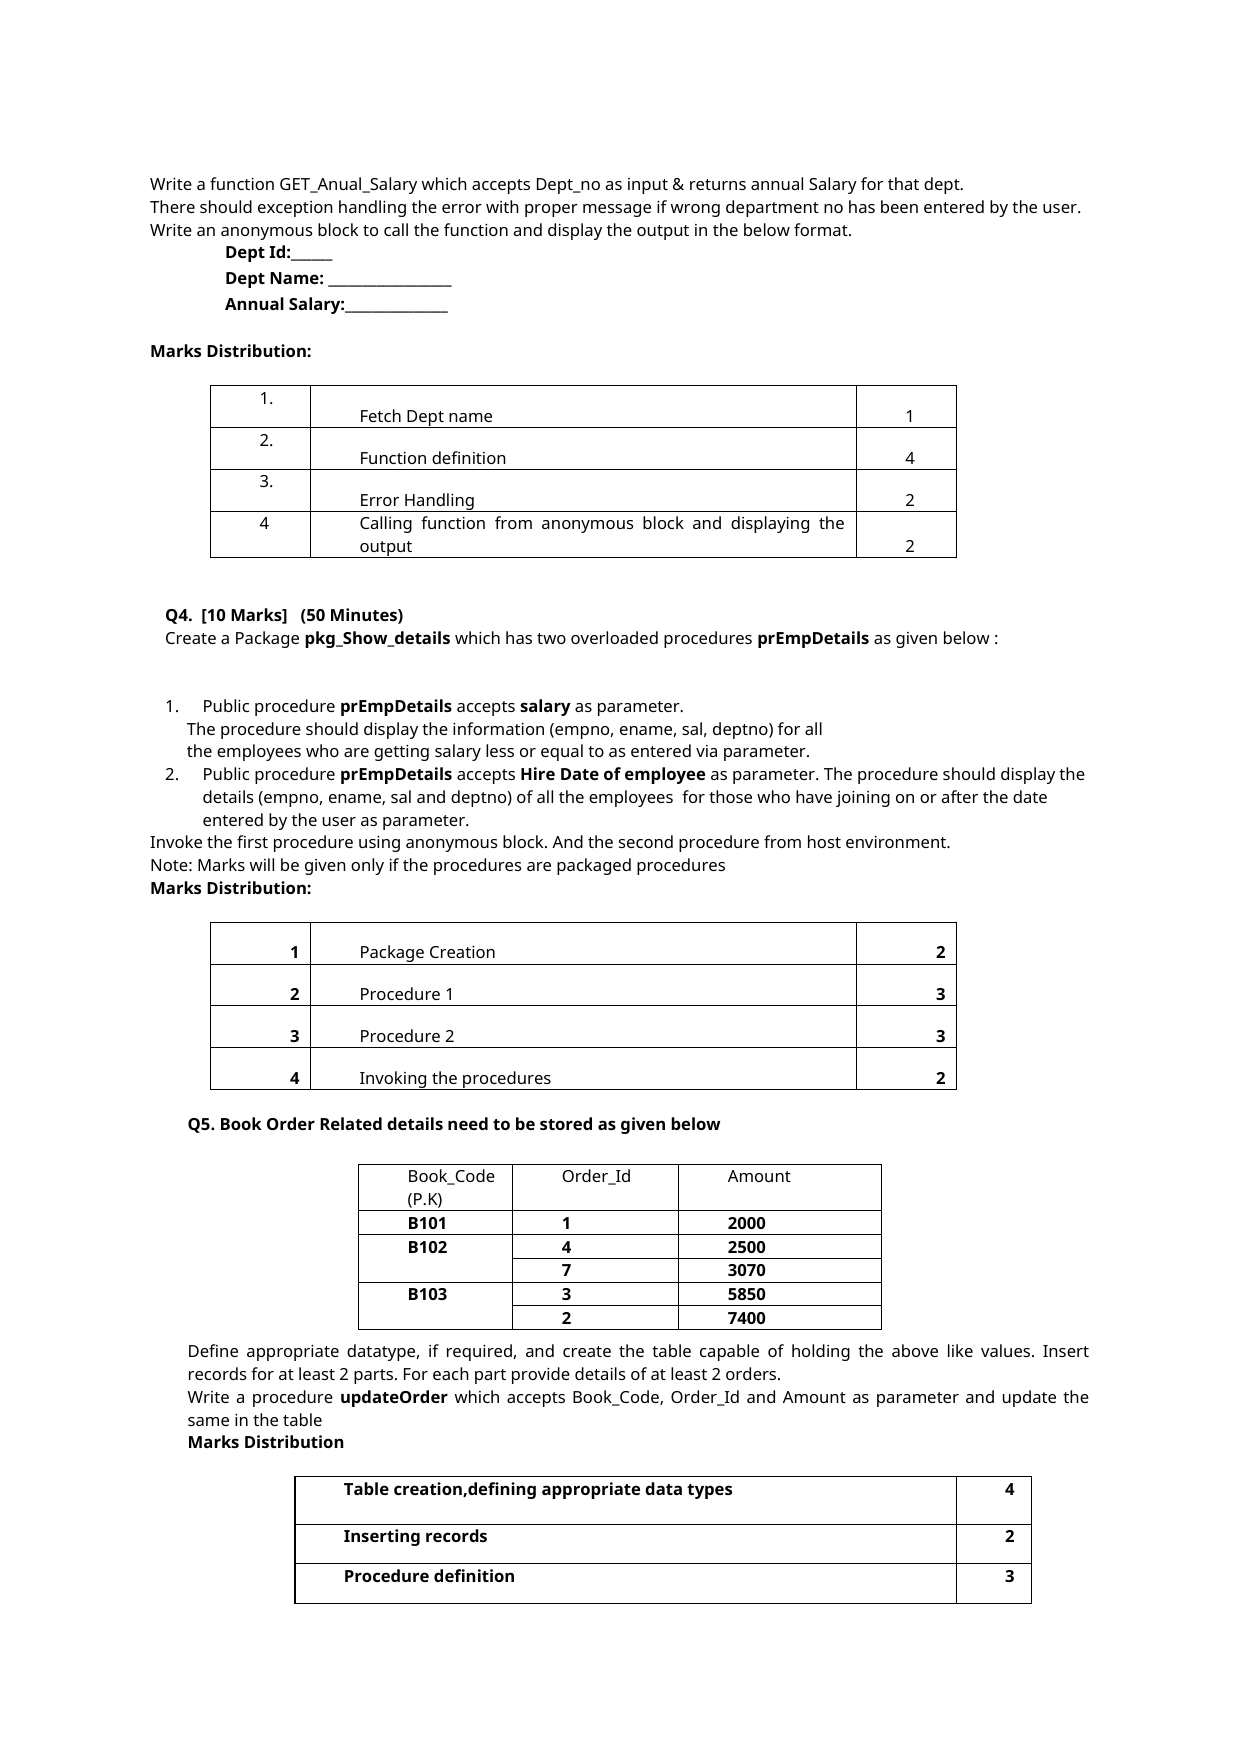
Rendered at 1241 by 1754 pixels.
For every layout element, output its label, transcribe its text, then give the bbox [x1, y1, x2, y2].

list Dept Id:______ [225, 241, 1090, 263]
table_header 1 [211, 923, 310, 963]
text The procedure should display the information (empno, ename, sal, deptno) for all [165, 717, 1090, 740]
table_cell 7 [513, 1259, 678, 1282]
text Marks Distribution: [150, 340, 1090, 362]
text Define appropriate datatype, if required, and create the table capable of holding the above like values. Insert records for at least 2 parts. For each part provide details of at least 2 orders. [187, 1340, 1090, 1385]
table_cell 4 [857, 428, 956, 469]
table_cell B103 [359, 1283, 512, 1329]
table_cell 2 [211, 965, 310, 1005]
text There should exception handling the error with proper message if wrong department no has been entered by the user. [150, 195, 1090, 218]
table_cell 3070 [679, 1259, 881, 1282]
table_cell Inserting records [296, 1525, 956, 1563]
table_cell Procedure 2 [311, 1006, 856, 1047]
table_cell 1 [513, 1211, 678, 1234]
table_cell 3 [513, 1283, 678, 1305]
table_header Order_Id [513, 1165, 678, 1210]
table_header Amount [679, 1165, 881, 1210]
table_cell 3 [957, 1564, 1031, 1602]
table_cell 3 [211, 1006, 310, 1047]
table_header 1 [857, 386, 956, 427]
table_cell 2500 [679, 1235, 881, 1258]
table_header Table creation,defining appropriate data types [296, 1477, 956, 1524]
text Marks Distribution [187, 1431, 1090, 1453]
table_cell B101 [359, 1211, 512, 1234]
table_cell B102 [359, 1235, 512, 1282]
list Dept Name: __________________ [225, 267, 1090, 289]
table_cell Procedure 1 [311, 965, 856, 1005]
table_cell 2 [513, 1306, 678, 1329]
text Marks Distribution: [150, 876, 1090, 899]
table_cell 2 [857, 470, 956, 511]
text Invoke the first procedure using anonymous block. And the second procedure from host environment. [150, 831, 1090, 853]
table_header 4 [957, 1477, 1031, 1524]
table_cell 2. [211, 428, 310, 469]
table_cell 7400 [679, 1306, 881, 1329]
table_cell 2 [857, 512, 956, 557]
text Q5. Book Order Related details need to be stored as given below [187, 1113, 1090, 1136]
table_header 2 [857, 923, 956, 963]
text Note: Marks will be given only if the procedures are packaged procedures [150, 853, 1090, 876]
table_header Book_Code (P.K) [359, 1165, 512, 1210]
text Write an anonymous block to call the function and display the output in the below format. [150, 218, 1090, 241]
text Q4. [10 Marks] (50 Minutes) [165, 604, 1090, 626]
table_header 1. [211, 386, 310, 427]
table_cell 4 [211, 1048, 310, 1089]
table_cell Invoking the procedures [311, 1048, 856, 1089]
text Create a Package pkg_Show_details which has two overloaded procedures prEmpDetails as given below : [165, 626, 1090, 672]
text Write a function GET_Anual_Salary which accepts Dept_no as input & returns annual Salary for that dept. [150, 173, 1090, 195]
list Public procedure prEmpDetails accepts Hire Date of employee as parameter. The procedure should display the details (empno, ename, sal and deptno) of all the employees for those who have joining on or after the date entered by the user as parameter. [165, 763, 1090, 831]
table_cell 4 [513, 1235, 678, 1258]
text Write a procedure updateOrder which accepts Book_Code, Order_Id and Amount as parameter and update the same in the table [187, 1385, 1090, 1431]
table_cell 3 [857, 1006, 956, 1047]
table_header Fetch Dept name [311, 386, 856, 427]
table_cell Calling function from anonymous block and displaying the output [311, 512, 856, 557]
table_cell 5850 [679, 1283, 881, 1305]
table_cell 3 [857, 965, 956, 1005]
table_cell Error Handling [311, 470, 856, 511]
list Public procedure prEmpDetails accepts salary as parameter. [165, 694, 1090, 717]
table_cell 2 [857, 1048, 956, 1089]
table_cell 2000 [679, 1211, 881, 1234]
table_cell 3. [211, 470, 310, 511]
text the employees who are getting salary less or equal to as entered via parameter. [165, 740, 1090, 763]
table_header Package Creation [311, 923, 856, 963]
table_cell Function definition [311, 428, 856, 469]
table_cell Procedure definition [296, 1564, 956, 1602]
table_cell 2 [957, 1525, 1031, 1563]
list Annual Salary:_______________ [225, 293, 1090, 316]
table_cell 4 [211, 512, 310, 557]
